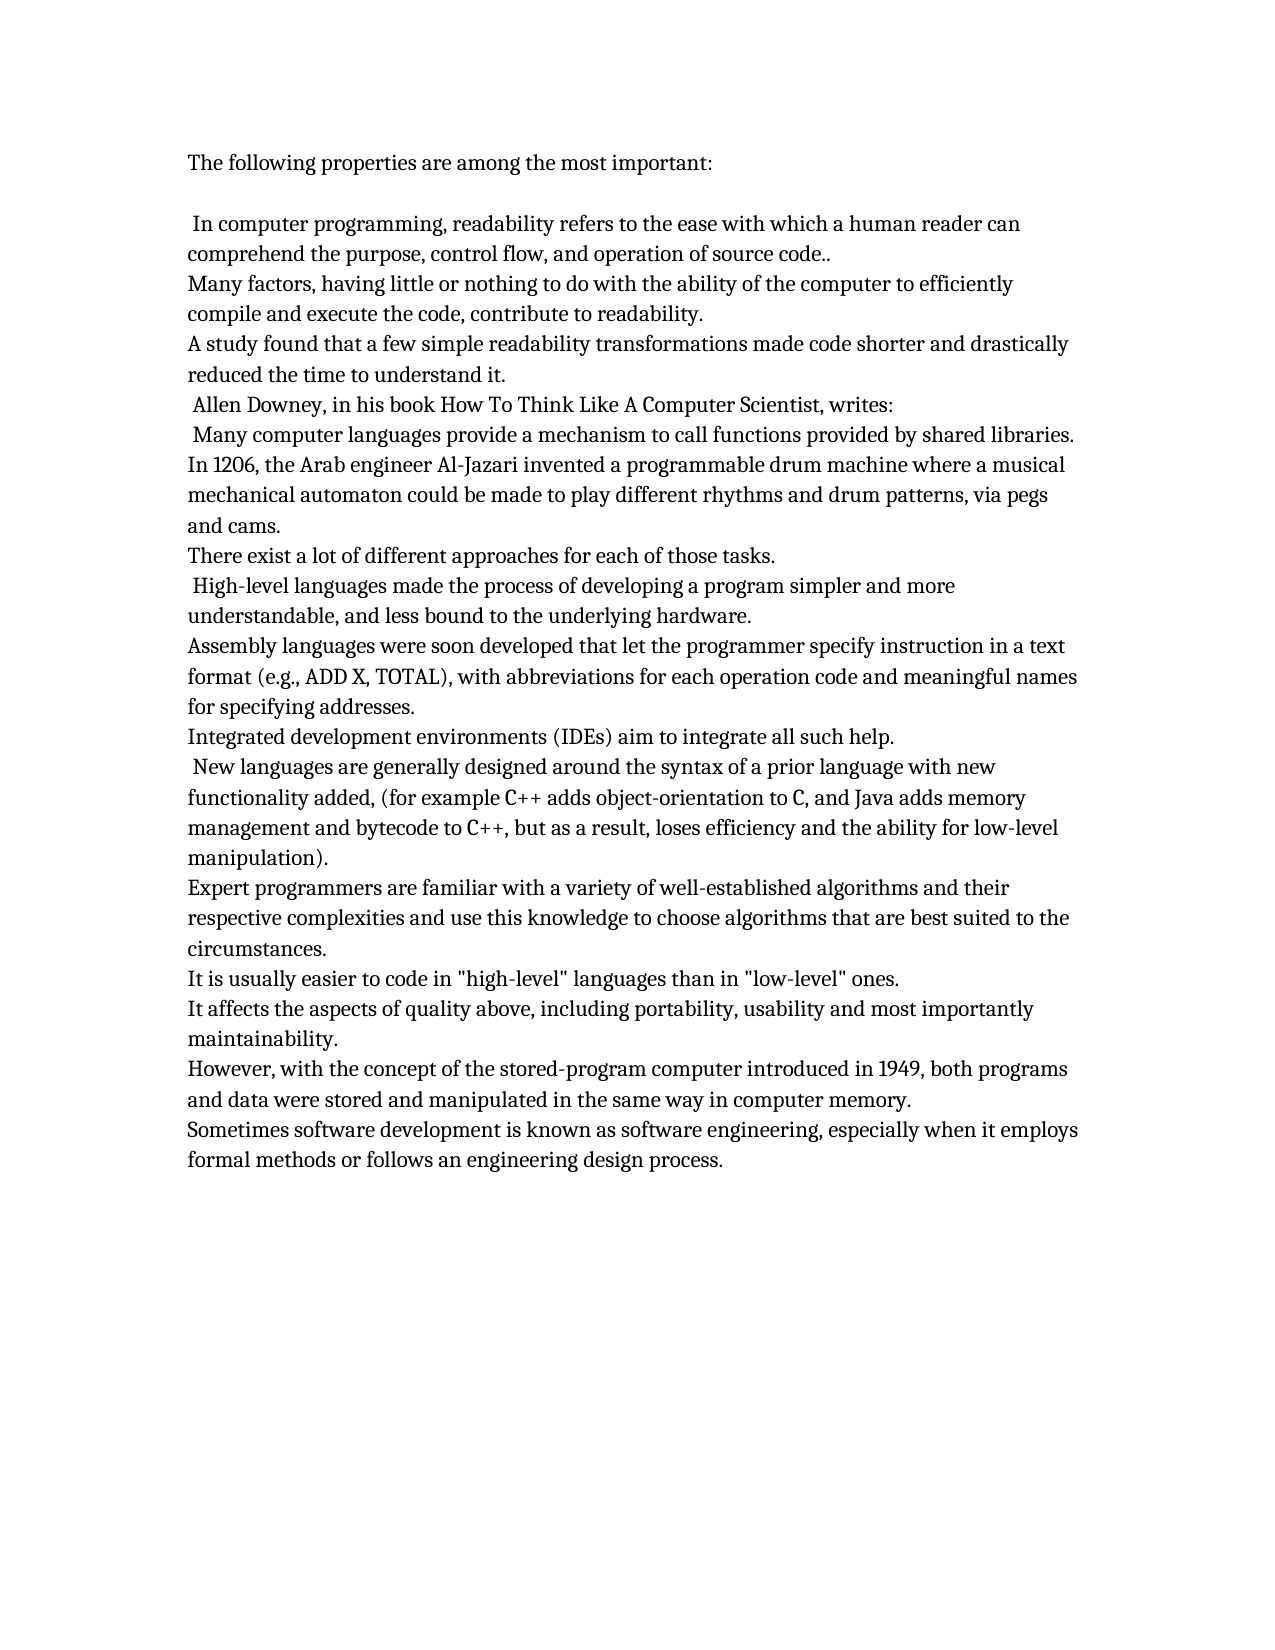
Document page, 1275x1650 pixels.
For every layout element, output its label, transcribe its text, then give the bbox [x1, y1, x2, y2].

text The following properties are among the most important: In computer programming, readability refers to the ease with which a human reader can comprehend the purpose, control flow, and operation of source code.. Many factors, having little or nothing to do with the ability of the computer to efficiently compile and execute the code, contribute to readability. A study found that a few simple readability transformations made code shorter and drastically reduced the time to understand it. Allen Downey, in his book How To Think Like A Computer Scientist, writes: Many computer languages provide a mechanism to call functions provided by shared libraries. In 1206, the Arab engineer Al-Jazari invented a programmable drum machine where a musical mechanical automaton could be made to play different rhythms and drum patterns, via pegs and cams. There exist a lot of different approaches for each of those tasks. High-level languages made the process of developing a program simpler and more understandable, and less bound to the underlying hardware. Assembly languages were soon developed that let the programmer specify instruction in a text format (e.g., ADD X, TOTAL), with abbreviations for each operation code and meaningful names for specifying addresses. Integrated development environments (IDEs) aim to integrate all such help. New languages are generally designed around the syntax of a prior language with new functionality added, (for example C++ adds object-orientation to C, and Java adds memory management and bytecode to C++, but as a result, loses efficiency and the ability for low-level manipulation). Expert programmers are familiar with a variety of well-established algorithms and their respective complexities and use this knowledge to choose algorithms that are best suited to the circumstances. It is usually easier to code in "high-level" languages than in "low-level" ones. It affects the aspects of quality above, including portability, usability and most importantly maintainability. However, with the concept of the stored-program computer introduced in 1949, both programs and data were stored and manipulated in the same way in computer memory. Sometimes software development is known as software engineering, especially when it employs formal methods or follows an engineering design process. [187, 150, 1087, 1173]
